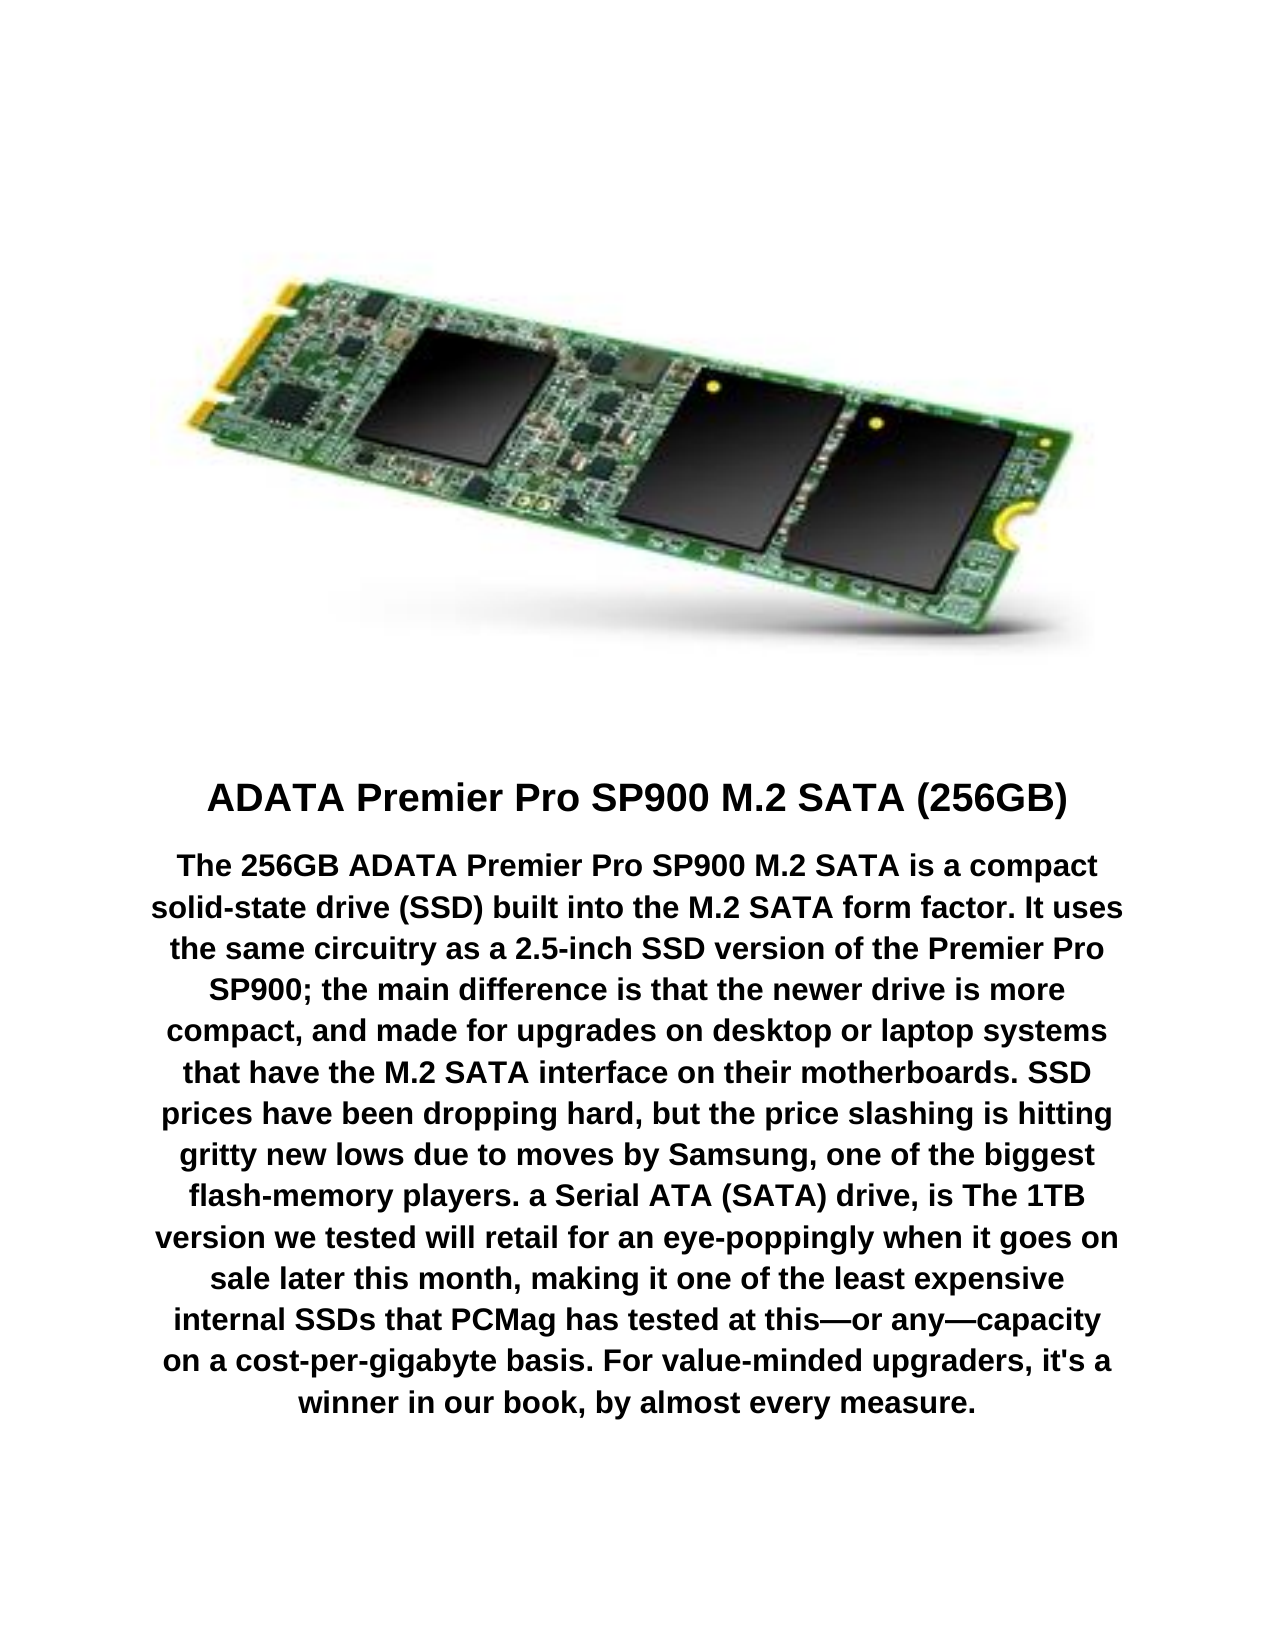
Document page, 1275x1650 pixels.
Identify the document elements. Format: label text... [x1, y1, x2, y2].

subtitle The 256GB ADATA Premier Pro SP900 M.2 SATA is a compact solid-state drive (SSD) built into the M.2 SATA form factor. It uses the same circuitry as a 2.5-inch SSD version of the Premier Pro SP900; the main difference is that the newer drive is more compact, and made for upgrades on desktop or laptop systems that have the M.2 SATA interface on their motherboards. SSD prices have been dropping hard, but the price slashing is hitting gritty new lows due to moves by Samsung, one of the biggest flash-memory players. a Serial ATA (SATA) drive, is The 1TB version we tested will retail for an eye-poppingly when it goes on sale later this month, making it one of the least expensive internal SSDs that PCMag has tested at this—or any—capacity on a cost-per-gigabyte basis. For value-minded upgraders, it's a winner in our book, by almost every measure. [150, 847, 1125, 1420]
subtitle ADATA Premier Pro SP900 M.2 SATA (256GB) [150, 774, 1125, 820]
picture [150, 170, 1133, 717]
